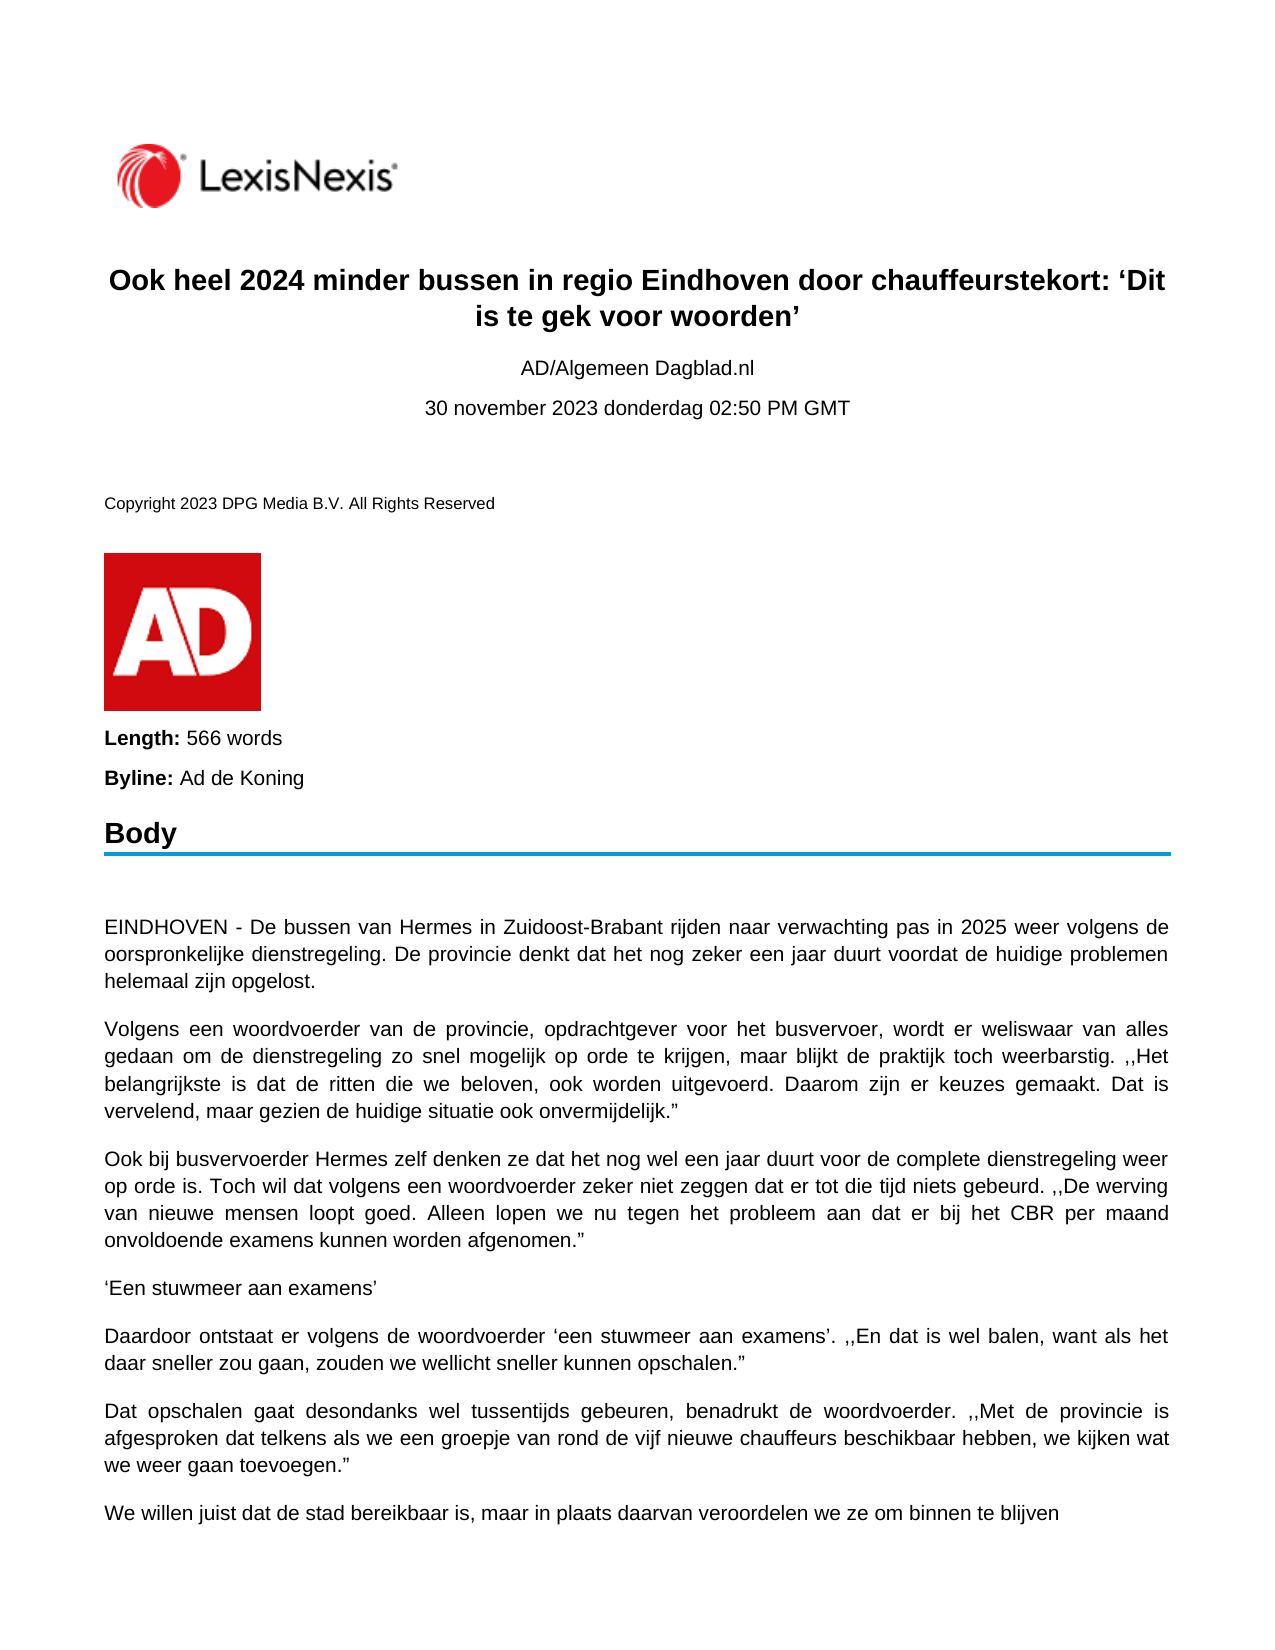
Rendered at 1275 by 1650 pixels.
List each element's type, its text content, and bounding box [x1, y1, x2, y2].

text Length: 566 words [104, 723, 1171, 750]
text AD/Algemeen Dagblad.nl [104, 353, 1171, 380]
text Ook bij busvervoerder Hermes zelf denken ze dat het nog wel een jaar duurt voor de complete dienstregeling weer op orde is. Toch wil dat volgens een woordvoerder zeker niet zeggen dat er tot die tijd niets gebeurd. ,,De werving van nieuwe mensen loopt goed. Alleen lopen we nu tegen het probleem aan dat er bij het CBR per maand onvoldoende examens kunnen worden afgenomen.” [104, 1143, 1171, 1252]
picture [104, 144, 412, 208]
text Dat opschalen gaat desondanks wel tussentijds gebeuren, benadrukt de woordvoerder. ,,Met de provincie is afgesproken dat telkens als we een groepje van rond de vijf nieuwe chauffeurs beschikbaar hebben, we kijken wat we weer gaan toevoegen.” [104, 1395, 1171, 1477]
text Copyright 2023 DPG Media B.V. All Rights Reserved [104, 461, 1171, 513]
text Volgens een woordvoerder van de provincie, opdrachtgever voor het busvervoer, wordt er weliswaar van alles gedaan om de dienstregeling zo snel mogelijk op orde te krijgen, maar blijkt de praktijk toch weerbarstig. ,,Het belangrijkste is dat de ritten die we beloven, ook worden uitgevoerd. Daarom zijn er keuzes gemaakt. Dat is vervelend, maar gezien de huidige situatie ook onvermijdelijk.” [104, 1014, 1171, 1122]
picture [104, 553, 261, 711]
text We willen juist dat de stad bereikbaar is, maar in plaats daarvan veroordelen we ze om binnen te blijven [104, 1497, 1171, 1524]
text ‘Een stuwmeer aan examens’ [104, 1272, 1171, 1299]
text Body [104, 814, 1171, 850]
text 30 november 2023 donderdag 02:50 PM GMT [104, 393, 1171, 420]
text EINDHOVEN - De bussen van Hermes in Zuidoost-Brabant rijden naar verwachting pas in 2025 weer volgens de oorspronkelijke dienstregeling. De provincie denkt dat het nog zeker een jaar duurt voordat de huidige problemen helemaal zijn opgelost. [104, 912, 1171, 993]
text Daardoor ontstaat er volgens de woordvoerder ‘een stuwmeer aan examens’. ,,En dat is wel balen, want als het daar sneller zou gaan, zouden we wellicht sneller kunnen opschalen.” [104, 1320, 1171, 1374]
subtitle Ook heel 2024 minder bussen in regio Eindhoven door chauffeurstekort: ‘Dit is te gek voor woorden’ [104, 261, 1171, 332]
text Byline: Ad de Koning [104, 762, 1171, 789]
